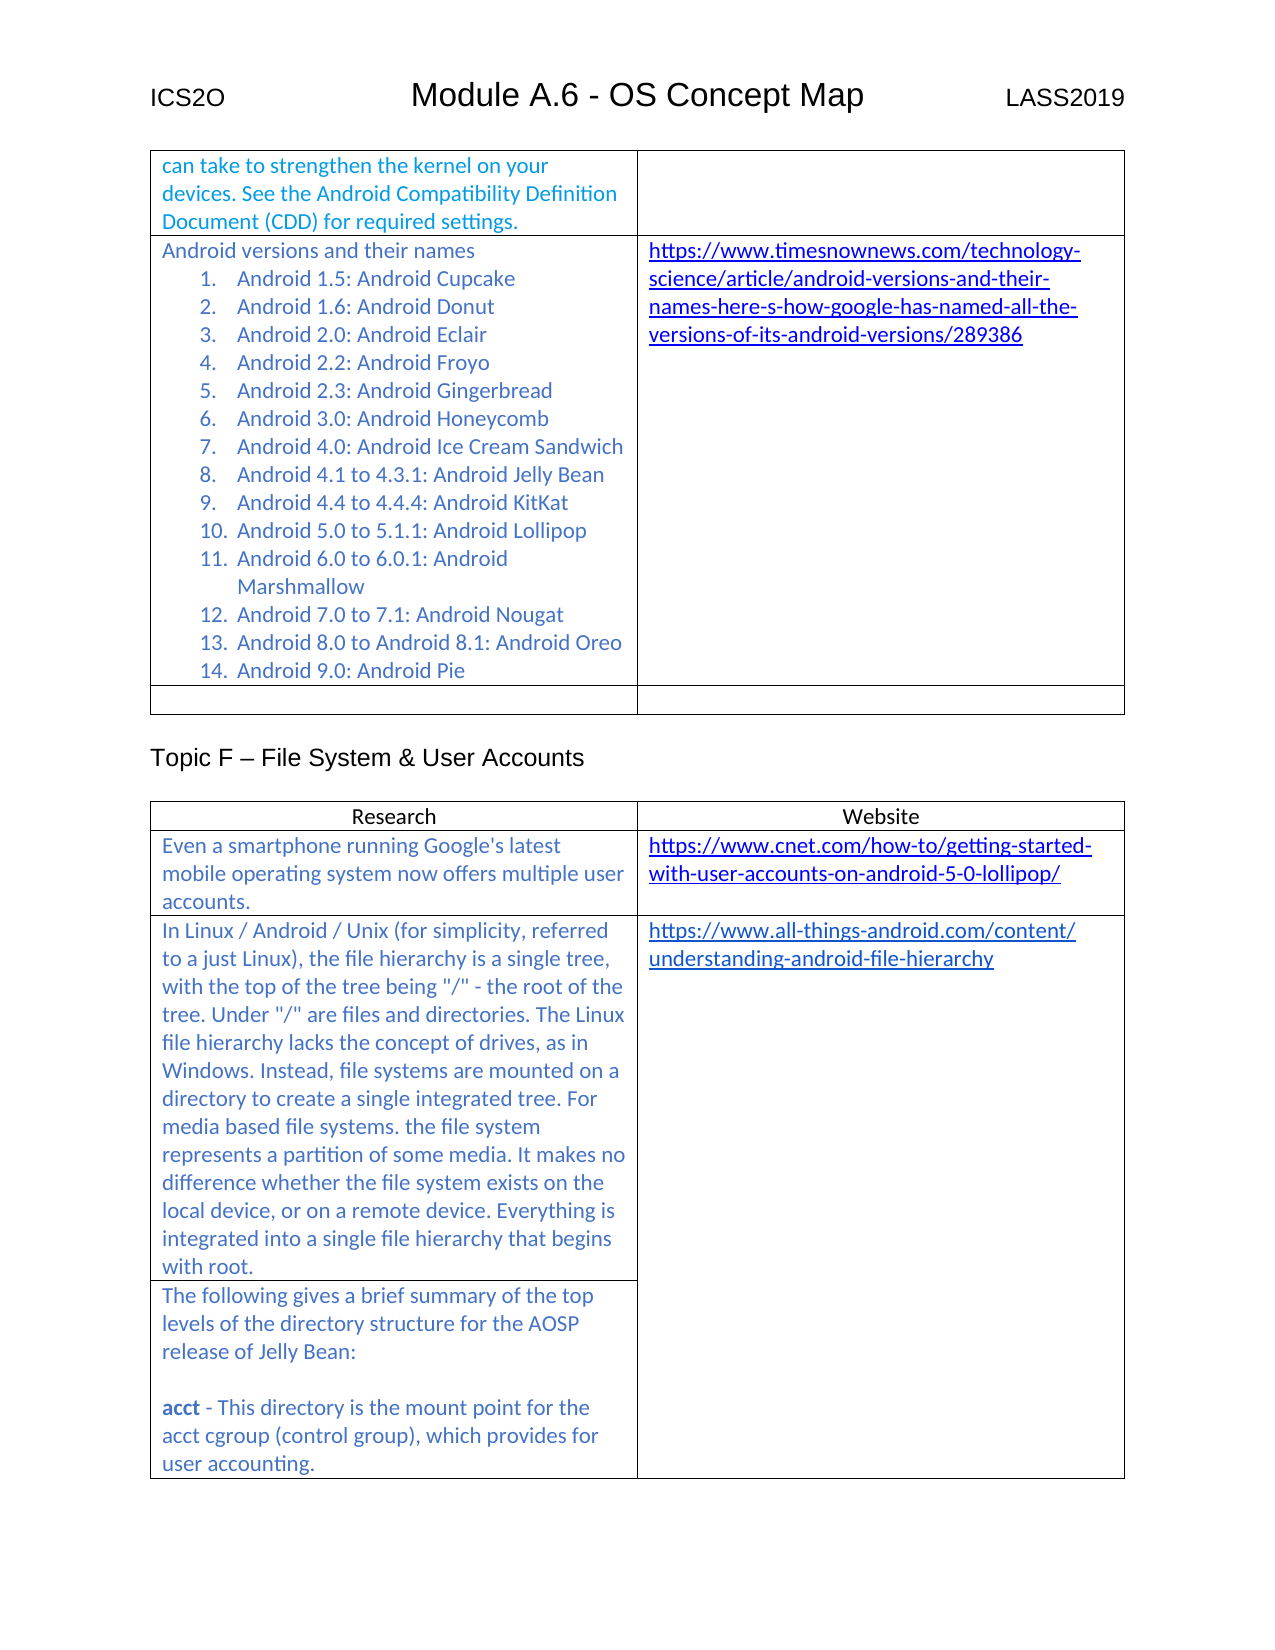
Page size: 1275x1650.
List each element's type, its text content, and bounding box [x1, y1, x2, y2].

table_cell https://www.all-things-android.com/content/understanding-android-file-hierarchy [638, 916, 1124, 1477]
table_cell [151, 686, 637, 713]
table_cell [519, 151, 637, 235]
table_cell https://www.timesnownews.com/technology-science/article/android-versions-and-their-names-here-s-how-google-has-named-all-the-versions-of-its-android-versions/289386 [638, 236, 1124, 684]
table_cell https://www.cnet.com/how-to/getting-started-with-user-accounts-on-android-5-0-lollipop/ [638, 831, 1124, 915]
table_cell Even a smartphone running Google's latest mobile operating system now offers multiple user accounts. [151, 831, 637, 915]
table_cell [638, 686, 1124, 713]
table_header Website [638, 802, 1124, 830]
table_cell [638, 151, 1124, 235]
table_header Research [151, 802, 637, 830]
text Topic F – File System & User Accounts [150, 743, 1125, 772]
table_cell Android versions and their names Android 1.5: Android Cupcake Android 1.6: Android Donut Android 2.0: Android Eclair Android 2.2: Android Froyo Android 2.3: Android Gingerbread Android 3.0: Android Honeycomb Android 4.0: Android Ice Cream Sandwich Android 4.1 to 4.3.1: Android Jelly Bean Android 4.4 to 4.4.4: Android KitKat Android 5.0 to 5.1.1: Android Lollipop Android 6.0 to 6.0.1: Android Marshmallow Android 7.0 to 7.1: Android Nougat Android 8.0 to Android 8.1: Android Oreo Android 9.0: Android Pie [151, 236, 637, 684]
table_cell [151, 1281, 637, 1477]
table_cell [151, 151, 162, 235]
table_cell In Linux / Android / Unix (for simplicity, referred to a just Linux), the file hierarchy is a single tree, with the top of the tree being "/" - the root of the tree. Under "/" are files and directories. The Linux file hierarchy lacks the concept of drives, as in Windows. Instead, file systems are mounted on a directory to create a single integrated tree. For media based file systems. the file system represents a partition of some media. It makes no difference whether the file system exists on the local device, or on a remote device. Everything is integrated into a single file hierarchy that begins with root. [151, 916, 637, 1280]
